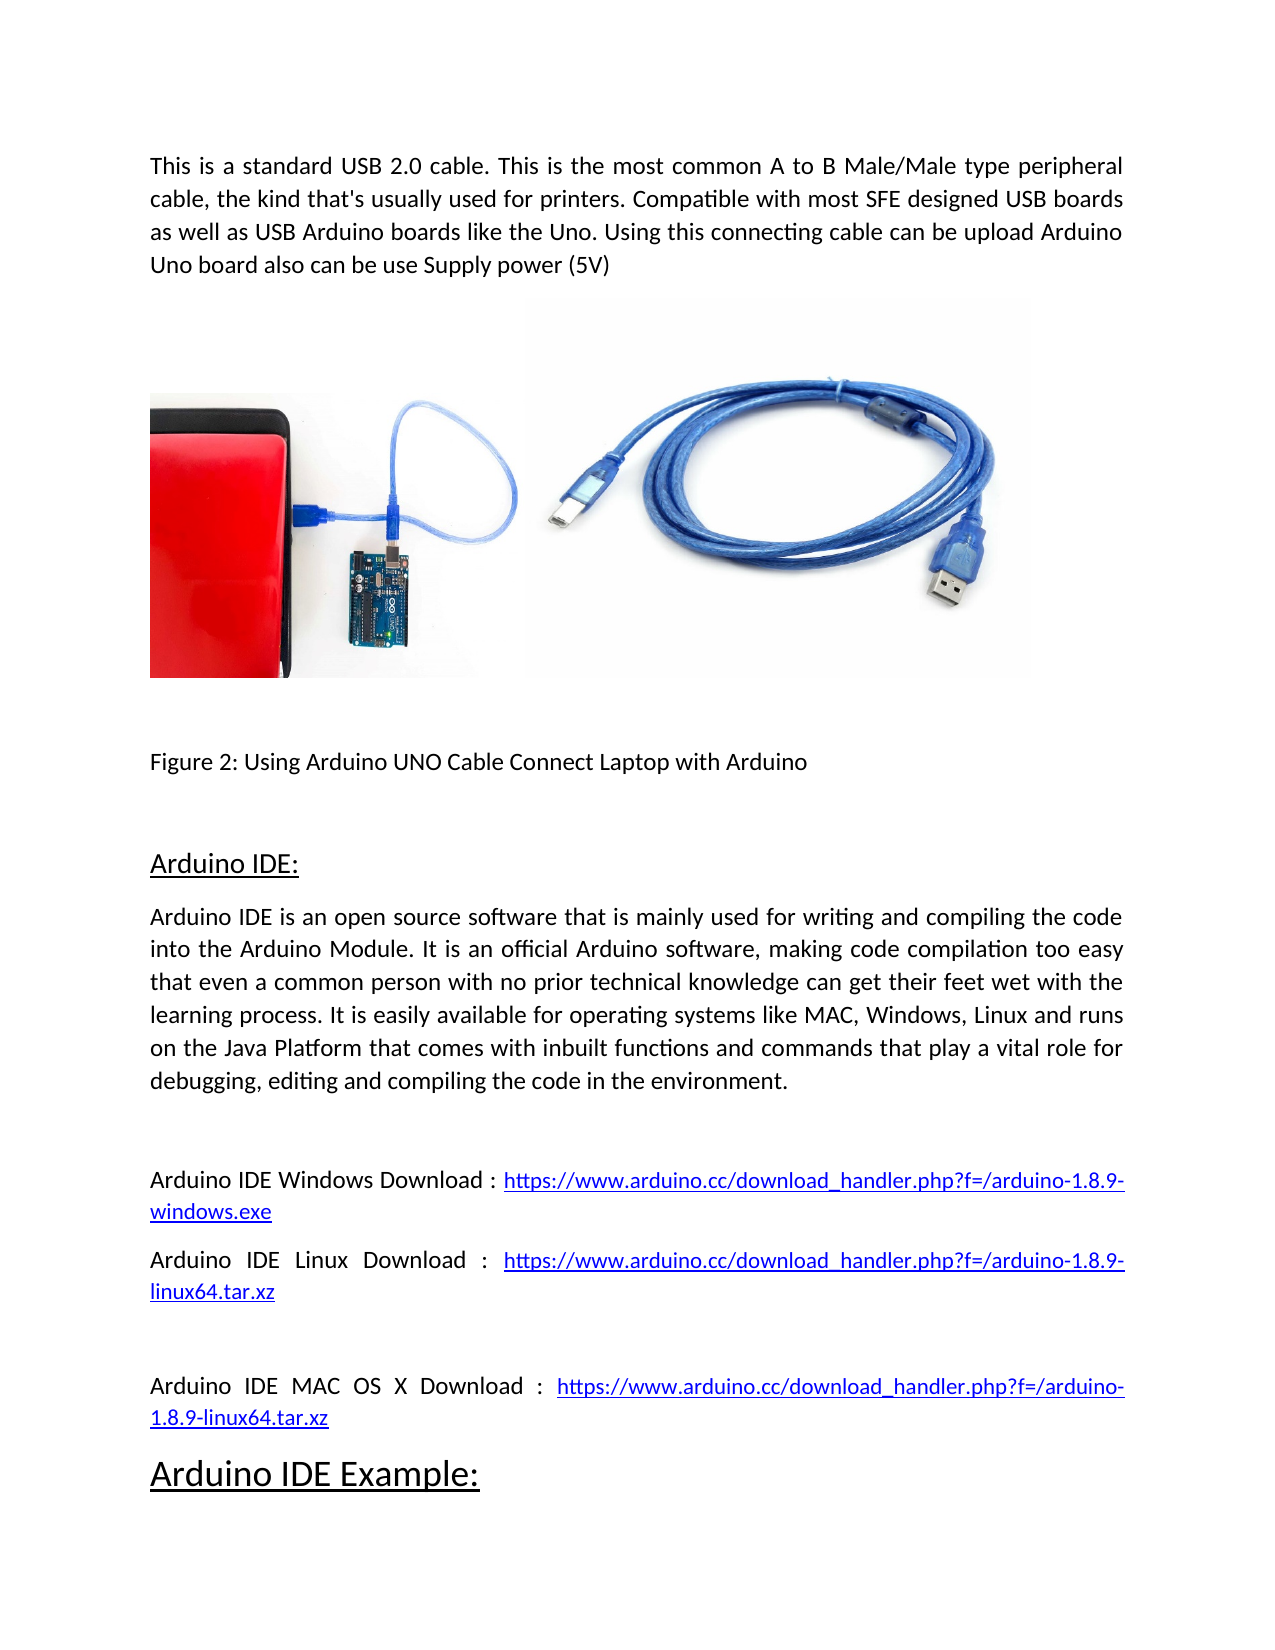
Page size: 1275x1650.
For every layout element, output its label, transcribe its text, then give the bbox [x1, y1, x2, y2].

picture [150, 298, 1032, 678]
text This is a standard USB 2.0 cable. This is the most common A to B Male/Male type peripheral cable, the kind that's usually used for printers. Compatible with most SFE designed USB boards as well as USB Arduino boards like the Uno. Using this connecting cable can be upload Arduino Uno board also can be use Supply power (5V) [150, 150, 1125, 279]
text Arduino IDE Linux Download : https://www.arduino.cc/download_handler.php?f=/arduino-1.8.9-linux64.tar.xz [150, 1244, 1125, 1305]
text Arduino IDE Windows Download : https://www.arduino.cc/download_handler.php?f=/arduino-1.8.9-windows.exe [150, 1164, 1125, 1225]
text Arduino IDE: [150, 846, 1125, 881]
text Arduino IDE is an open source software that is mainly used for writing and compiling the code into the Arduino Module. It is an official Arduino software, making code compilation too easy that even a common person with no prior technical knowledge can get their feet wet with the learning process. It is easily available for operating systems like MAC, Windows, Linux and runs on the Java Platform that comes with inbuilt functions and commands that play a vital role for debugging, editing and compiling the code in the environment. [150, 901, 1125, 1096]
text Arduino IDE Example: [150, 1450, 1125, 1496]
text Figure 2: Using Arduino UNO Cable Connect Laptop with Arduino [150, 746, 1125, 777]
text Arduino IDE MAC OS X Download : https://www.arduino.cc/download_handler.php?f=/arduino-1.8.9-linux64.tar.xz [150, 1371, 1125, 1431]
